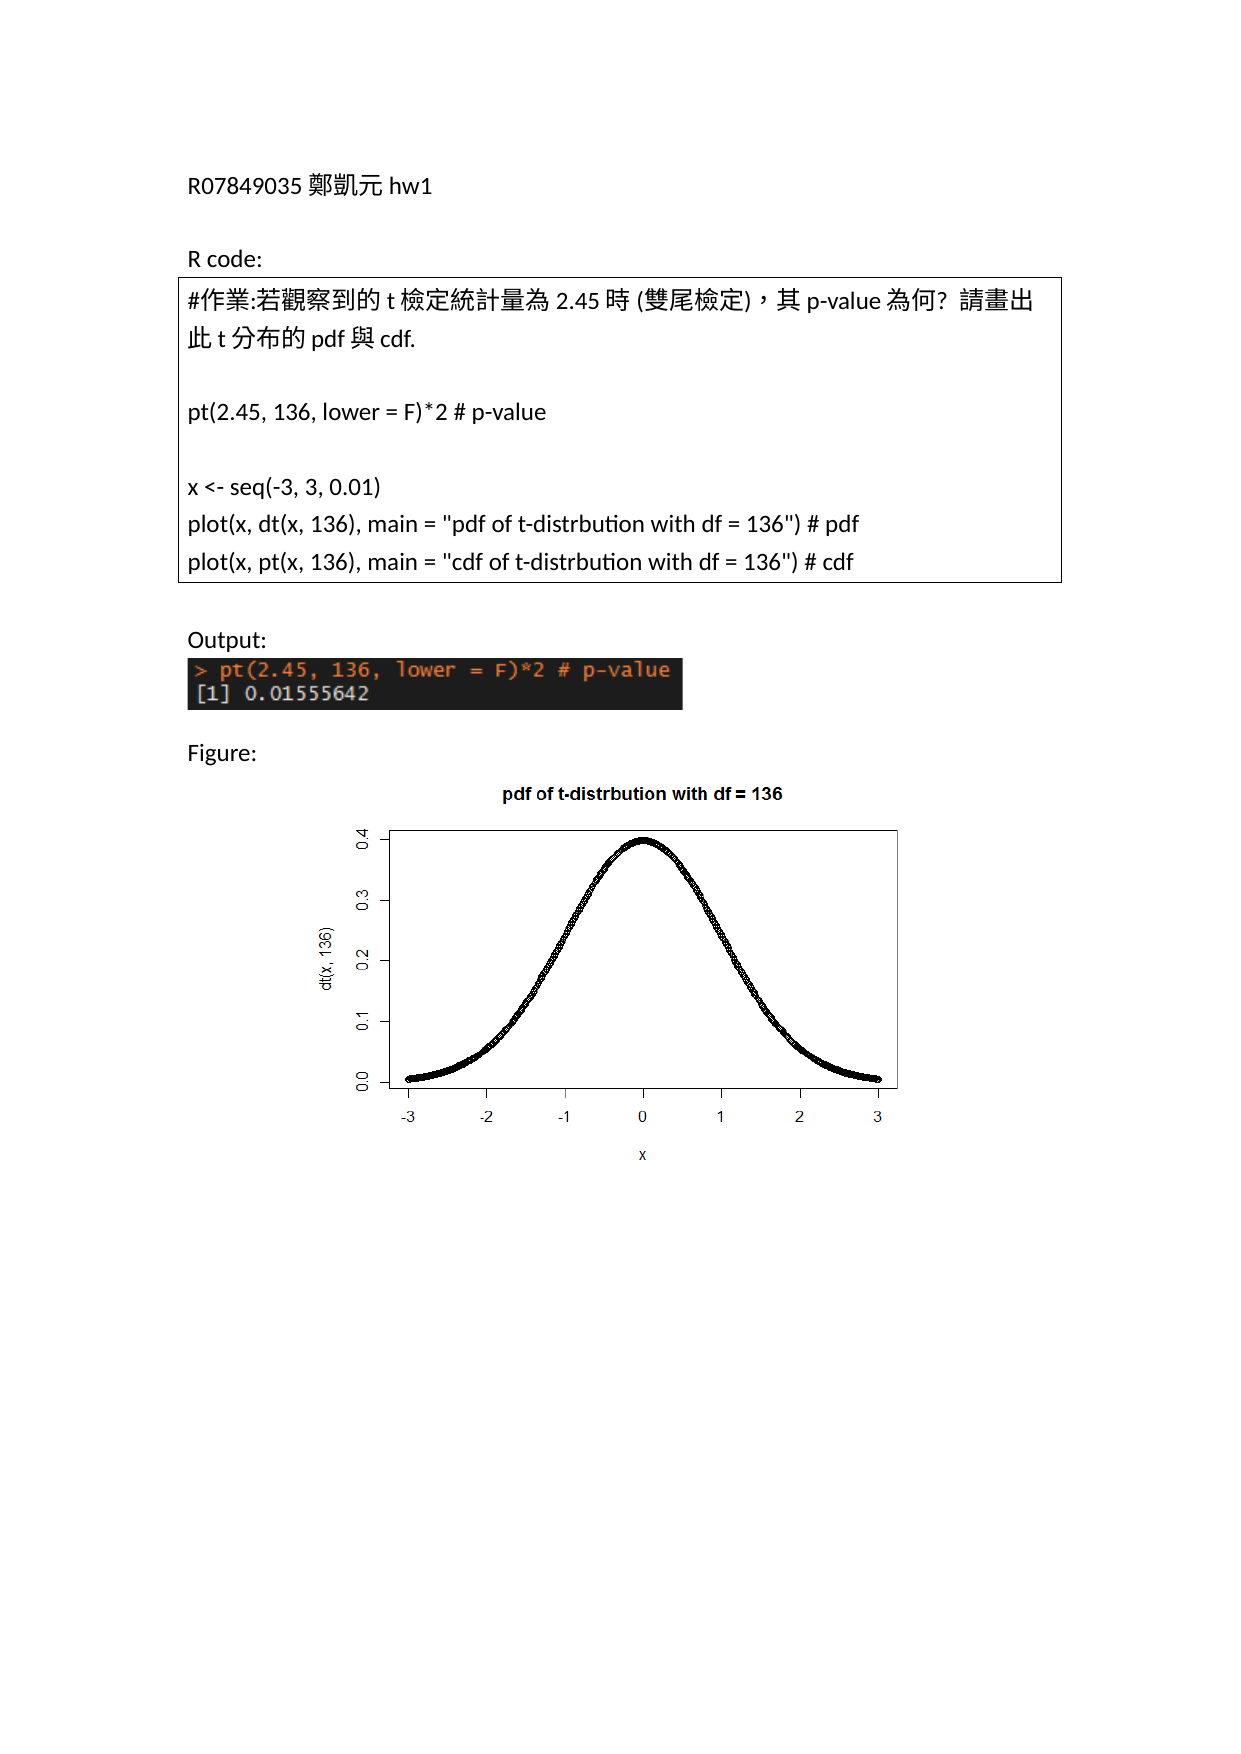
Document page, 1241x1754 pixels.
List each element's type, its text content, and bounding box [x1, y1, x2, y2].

text plot(x, pt(x, 136), main = "cdf of t-distrbution with df = 136") # cdf [179, 539, 1061, 582]
text R code: [187, 239, 1053, 277]
text #作業:若觀察到的t檢定統計量為 2.45 時 (雙尾檢定)，其p-value為何? 請畫出此t分布的pdf與cdf. [179, 278, 1061, 355]
text x <- seq(-3, 3, 0.01) [187, 468, 1053, 505]
picture [316, 770, 924, 1169]
text Figure: [187, 733, 1053, 771]
text Output: [187, 621, 1053, 658]
text R07849035 鄭凱元 hw1 [187, 164, 1053, 202]
text pt(2.45, 136, lower = F)*2 # p-value [187, 393, 1053, 430]
picture [187, 658, 683, 710]
text plot(x, dt(x, 136), main = "pdf of t-distrbution with df = 136") # pdf [187, 505, 1053, 539]
